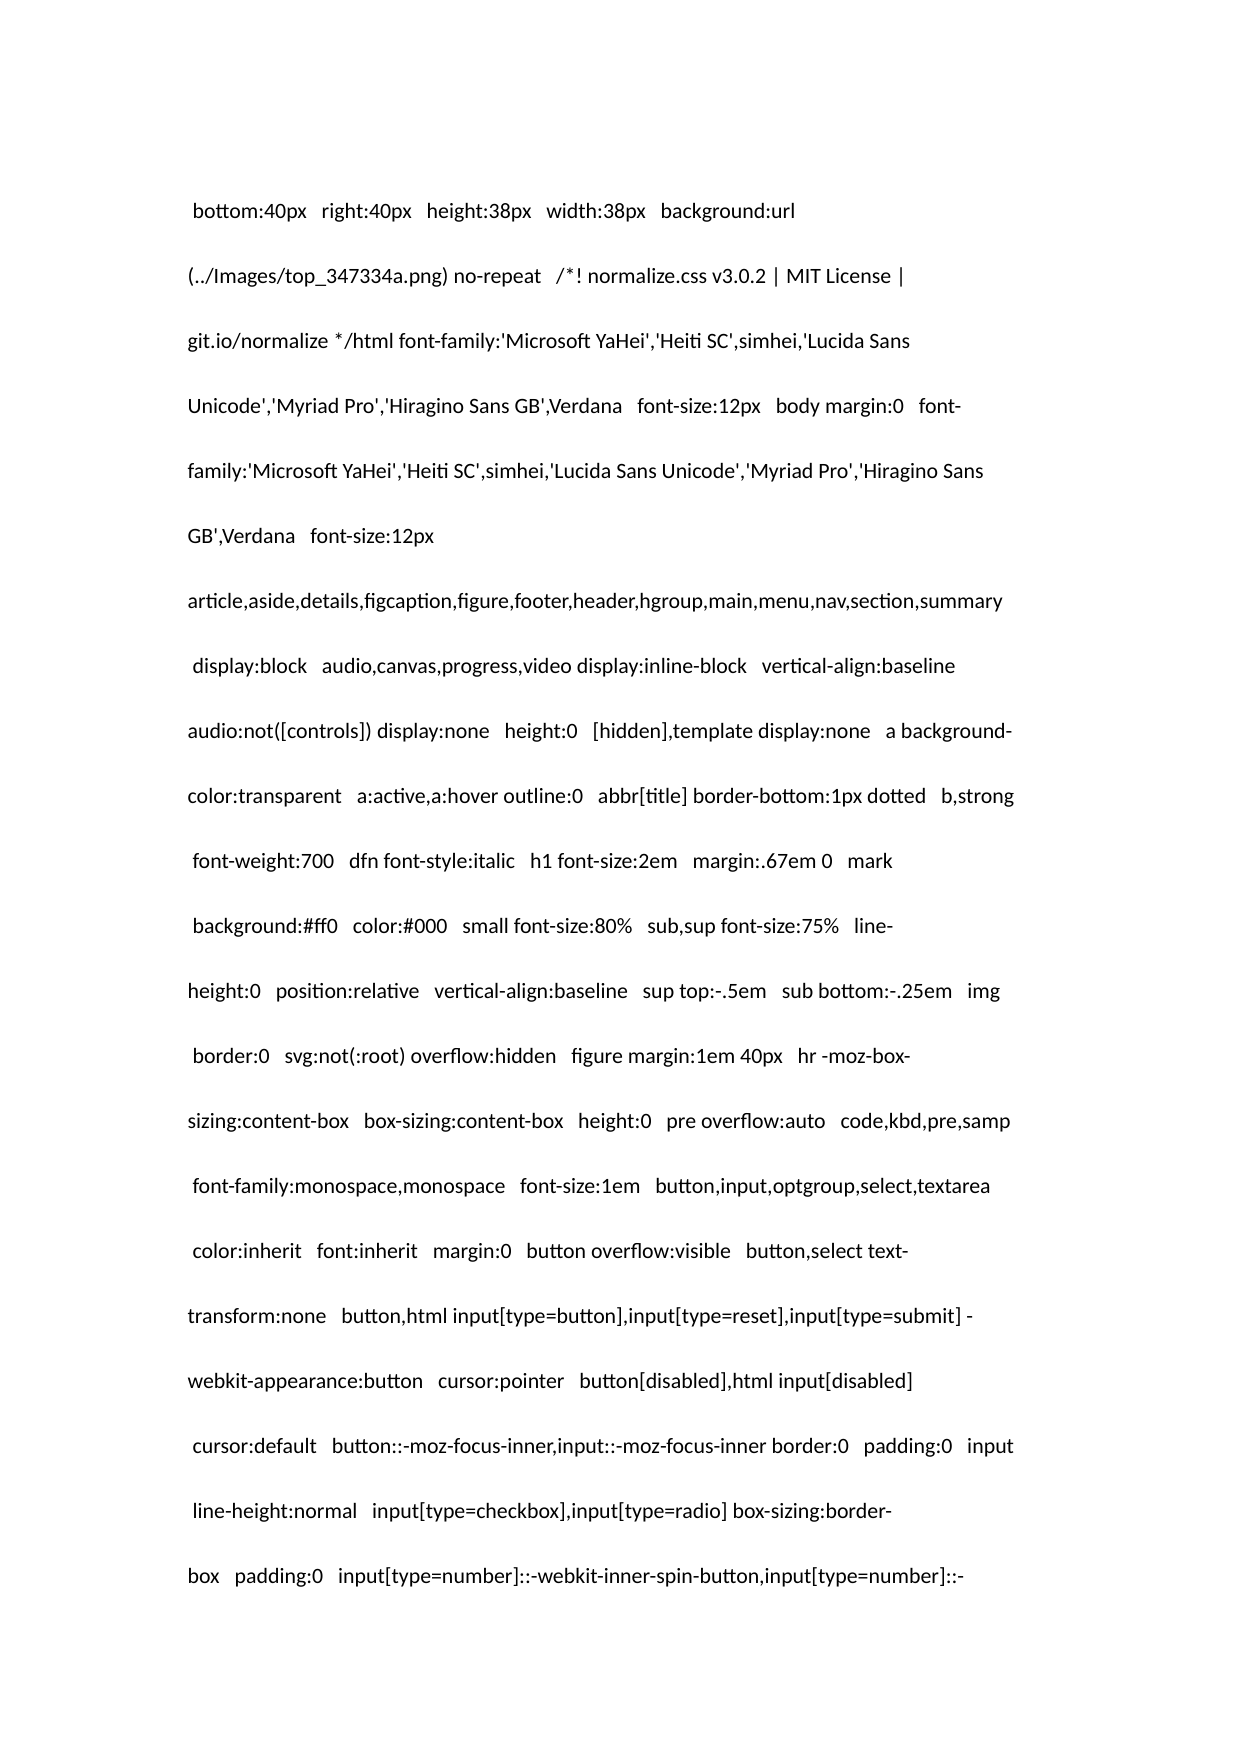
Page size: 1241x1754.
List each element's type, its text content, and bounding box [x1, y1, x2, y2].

text audio:not([controls]) display:none height:0 [hidden],template display:none a background- [187, 714, 1053, 747]
text transform:none button,html input[type=button],input[type=reset],input[type=submit] - [187, 1299, 1053, 1332]
text webkit-appearance:button cursor:pointer button[disabled],html input[disabled] [187, 1364, 1053, 1397]
text GB',Verdana font-size:12px [187, 519, 1053, 552]
text color:inherit font:inherit margin:0 button overflow:visible button,select text- [187, 1234, 1053, 1267]
text Unicode','Myriad Pro','Hiragino Sans GB',Verdana font-size:12px body margin:0 font- [187, 389, 1053, 422]
text sizing:content-box box-sizing:content-box height:0 pre overflow:auto code,kbd,pre,samp [187, 1104, 1053, 1137]
text (../Images/top_347334a.png) no-repeat /*! normalize.css v3.0.2 | MIT License | [187, 259, 1053, 292]
text box padding:0 input[type=number]::-webkit-inner-spin-button,input[type=number]::- [187, 1559, 1053, 1592]
text family:'Microsoft YaHei','Heiti SC',simhei,'Lucida Sans Unicode','Myriad Pro','Hiragino Sans [187, 454, 1053, 487]
text font-weight:700 dfn font-style:italic h1 font-size:2em margin:.67em 0 mark [187, 844, 1053, 877]
text background:#ff0 color:#000 small font-size:80% sub,sup font-size:75% line- [187, 909, 1053, 942]
text height:0 position:relative vertical-align:baseline sup top:-.5em sub bottom:-.25em img [187, 974, 1053, 1007]
text bottom:40px right:40px height:38px width:38px background:url [187, 194, 1053, 227]
text border:0 svg:not(:root) overflow:hidden figure margin:1em 40px hr -moz-box- [187, 1039, 1053, 1072]
text font-family:monospace,monospace font-size:1em button,input,optgroup,select,textarea [187, 1169, 1053, 1202]
text article,aside,details,figcaption,figure,footer,header,hgroup,main,menu,nav,section,summary [187, 584, 1053, 617]
text git.io/normalize */html font-family:'Microsoft YaHei','Heiti SC',simhei,'Lucida Sans [187, 324, 1053, 357]
text display:block audio,canvas,progress,video display:inline-block vertical-align:baseline [187, 649, 1053, 682]
text cursor:default button::-moz-focus-inner,input::-moz-focus-inner border:0 padding:0 input [187, 1429, 1053, 1462]
text color:transparent a:active,a:hover outline:0 abbr[title] border-bottom:1px dotted b,strong [187, 779, 1053, 812]
text line-height:normal input[type=checkbox],input[type=radio] box-sizing:border- [187, 1494, 1053, 1527]
